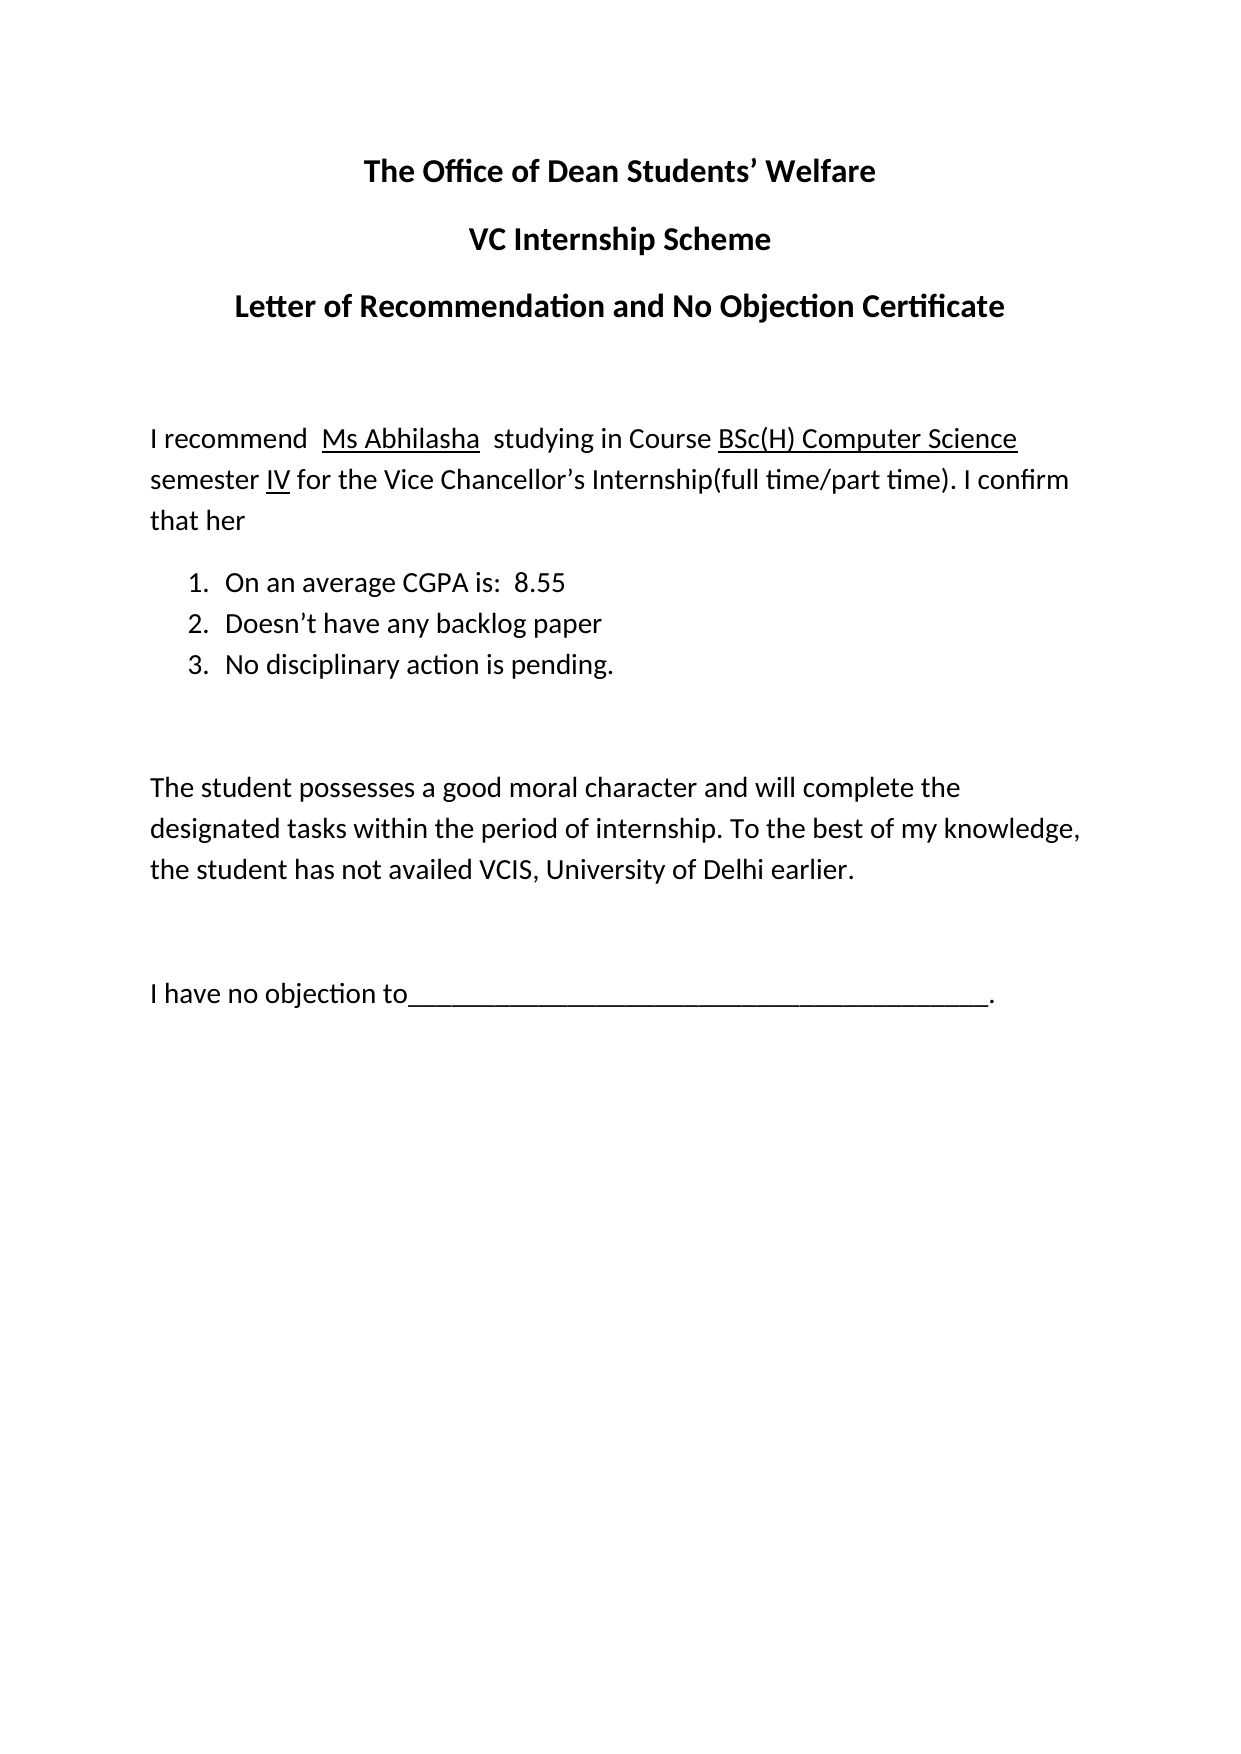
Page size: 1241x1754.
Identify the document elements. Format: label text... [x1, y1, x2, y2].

text I recommend Ms Abhilasha studying in Course BSc(H) Computer Science semester IV for the Vice Chancellor’s Internship(full time/part time). I confirm that her [150, 420, 1090, 538]
text The student possesses a good moral character and will complete the designated tasks within the period of internship. To the best of my knowledge, the student has not availed VCIS, University of Delhi earlier. [150, 769, 1090, 887]
text Letter of Recommendation and No Objection Certificate [150, 285, 1090, 326]
list On an average CGPA is: 8.55 [187, 564, 1090, 600]
list Doesn’t have any backlog paper [187, 605, 1090, 641]
text VC Internship Scheme [150, 218, 1090, 258]
list No disciplinary action is pending. [187, 646, 1090, 682]
text I have no objection to________________________________________. [150, 975, 1090, 1011]
text The Office of Dean Students’ Welfare [150, 150, 1090, 191]
